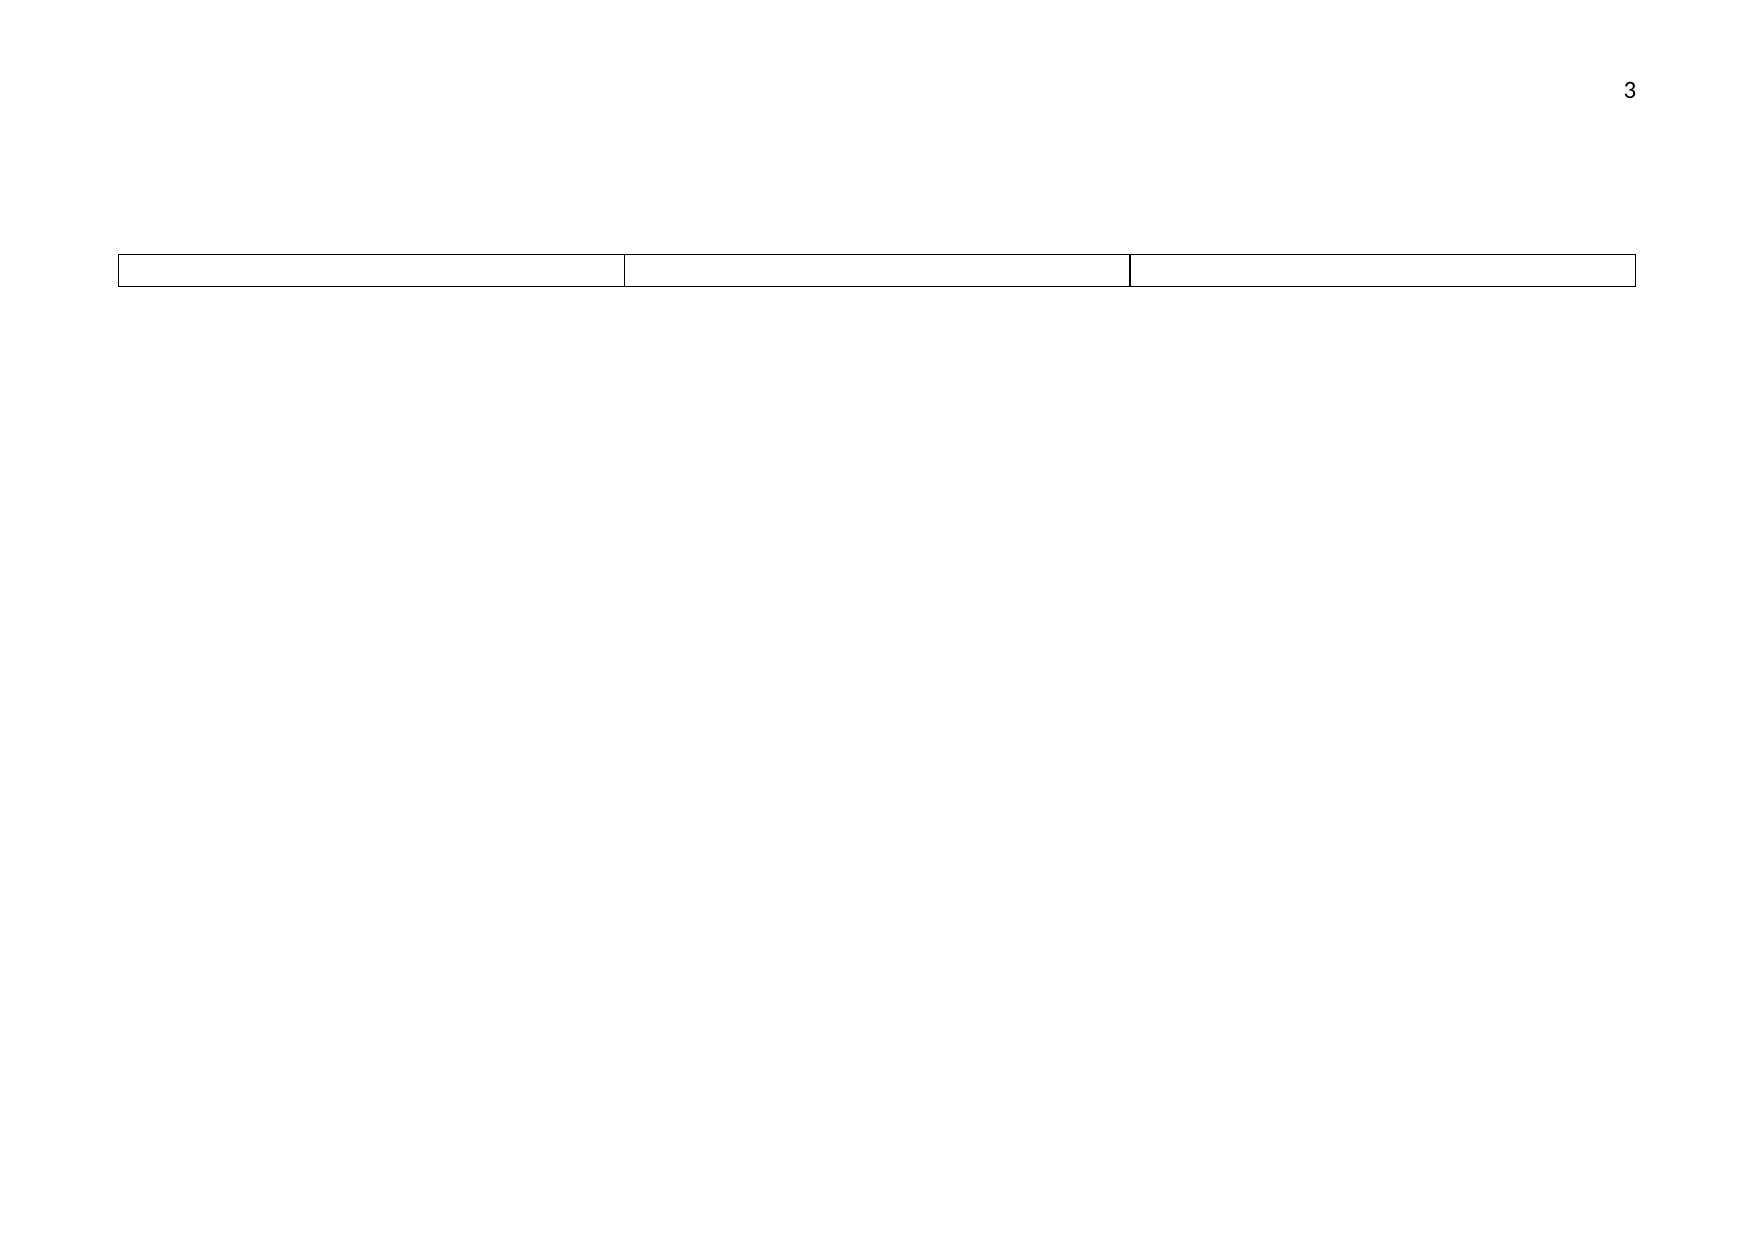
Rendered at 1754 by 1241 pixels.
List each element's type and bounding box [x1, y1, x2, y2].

table_cell [1131, 255, 1635, 286]
table_cell [625, 255, 1129, 286]
table_cell [119, 255, 624, 286]
